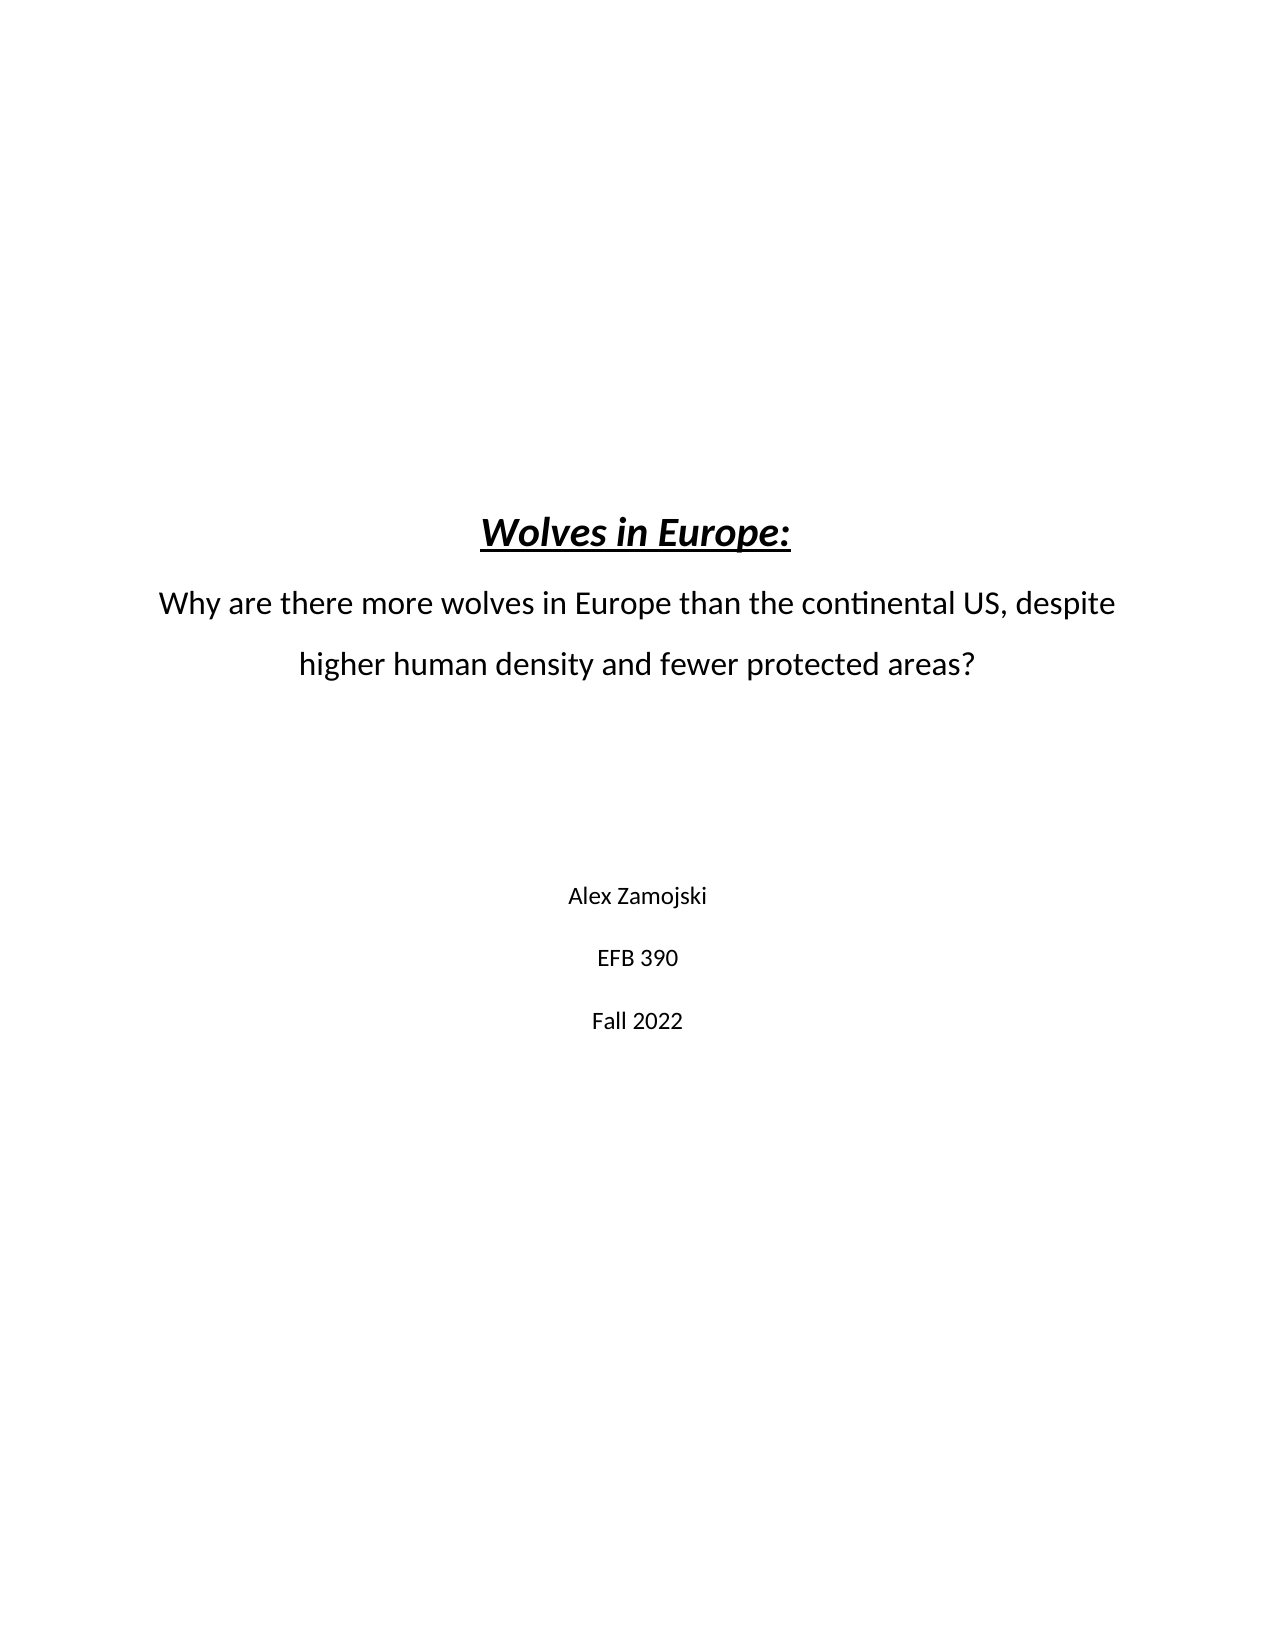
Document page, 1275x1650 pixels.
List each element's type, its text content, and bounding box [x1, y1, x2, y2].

text Why are there more wolves in Europe than the continental US, despite higher human density and fewer protected areas? [150, 582, 1125, 684]
text Wolves in Europe: [150, 506, 1125, 557]
text Fall 2022 [150, 1005, 1125, 1035]
text EFB 390 [150, 942, 1125, 973]
text Alex Zamojski [150, 880, 1125, 911]
